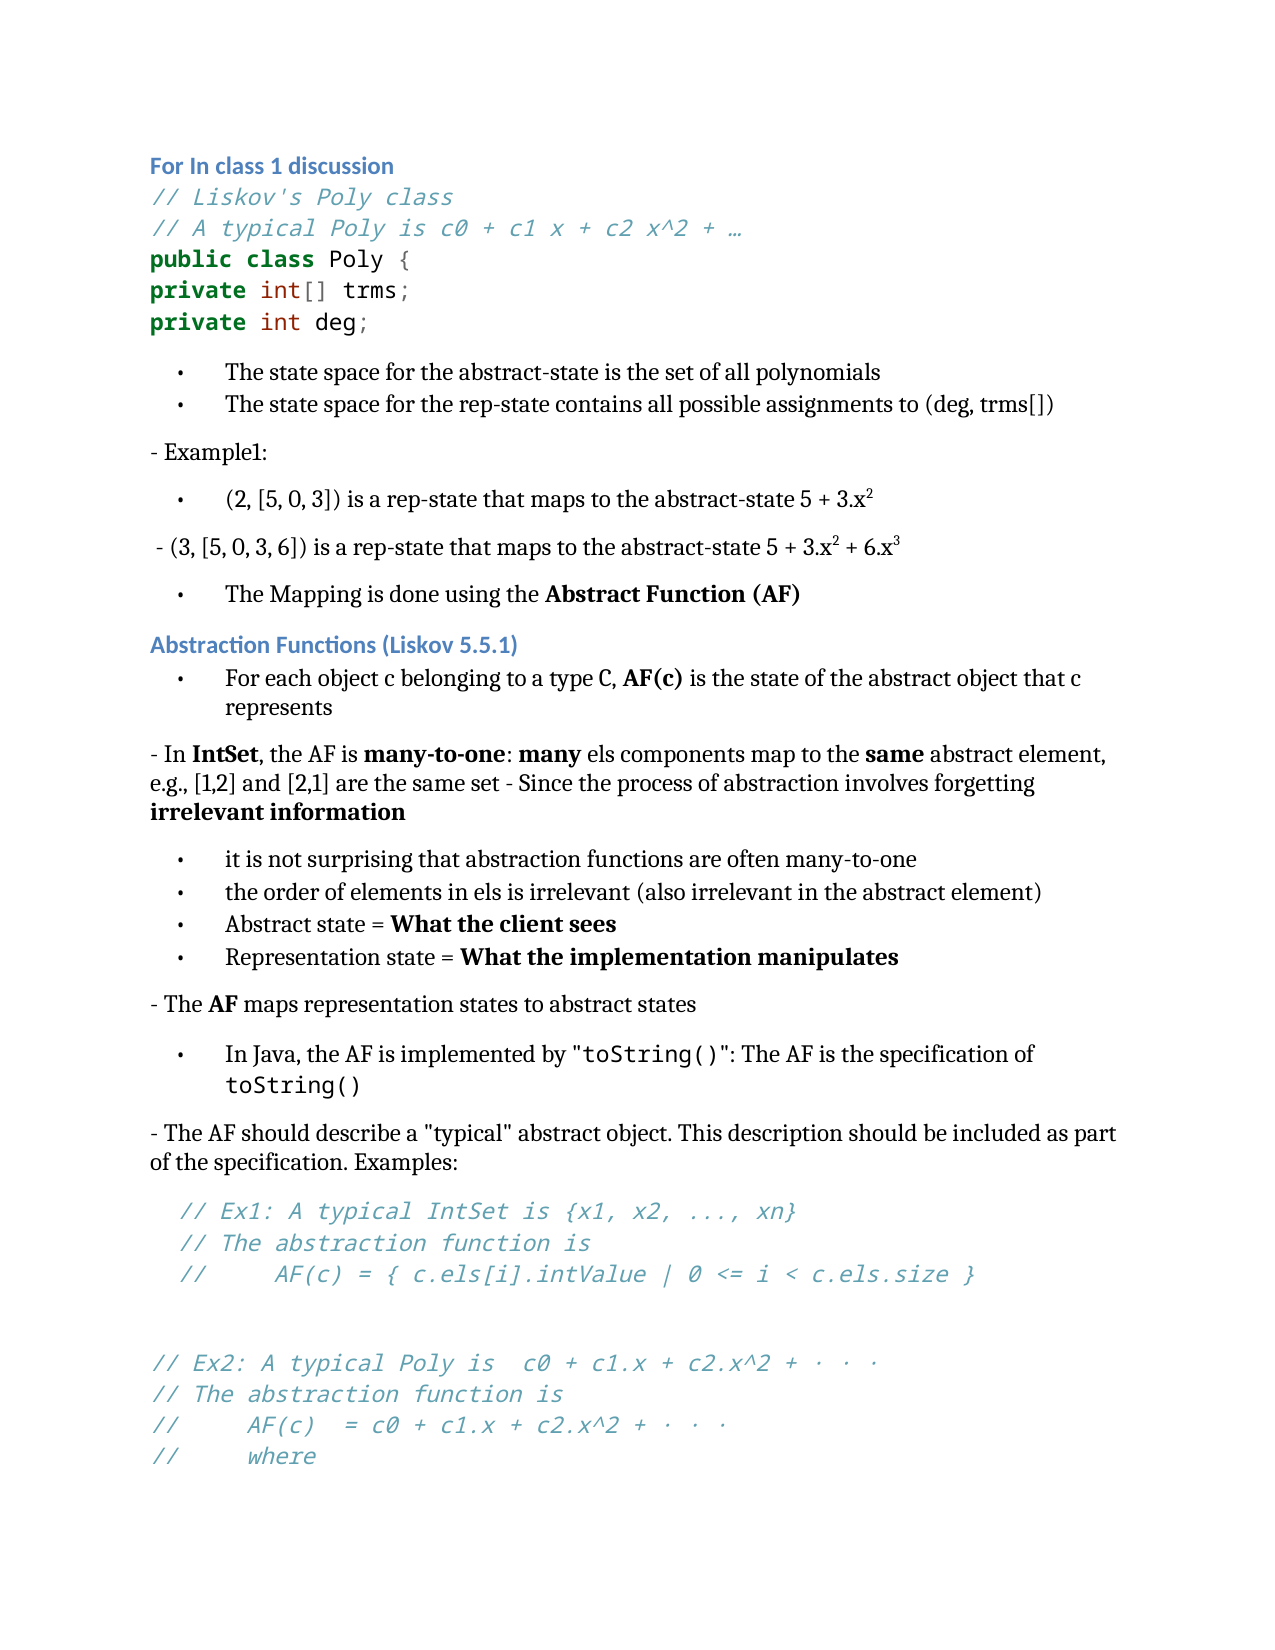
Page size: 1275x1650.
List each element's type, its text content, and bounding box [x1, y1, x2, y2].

list it is not surprising that abstraction functions are often many-to-one​ [175, 845, 1125, 874]
subtitle Abstraction Functions (Liskov 5.5.1) [150, 630, 1125, 660]
list The state space for the abstract-state is the set of all polynomials​ [175, 358, 1125, 386]
text ​- Example1: ​ [150, 438, 1125, 466]
list The state space for the rep-state contains all possible assignments to (deg, trms[])​ [175, 390, 1125, 419]
text ​- The AF should describe a "typical" abstract object. This description should be included as part of the specification. Examples:​ [150, 1119, 1125, 1176]
list (2, [5, 0, 3]) is a rep-state that maps to the abstract-state 5 + 3.x2​ [175, 485, 1125, 514]
list the order of elements in els is irrelevant (also irrelevant in the abstract element) [175, 878, 1125, 906]
text ​- In IntSet, the AF is many-to-one: many els components map to the same abstract element, e.g., [1,2] and [2,1]​ are the same set ​- Since the process of abstraction involves forgetting irrelevant information [150, 740, 1125, 826]
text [150, 1195, 1125, 1471]
text // Liskov's Poly class​ // A typical Poly is c0 + c1 x + c2 x^2 + …​ public class Poly { ​ private int[] trms; ​ private int deg;​ [150, 181, 1125, 337]
subtitle For In class 1 discussion [150, 150, 1125, 181]
list The Mapping is done using the Abstract Function (AF)​ [175, 580, 1125, 609]
list In Java, the AF is implemented by "toString()": The AF is the specification of toString() [175, 1038, 1125, 1100]
list For each object c belonging to a type C, AF(c) is the state of the abstract object that c represents​ [175, 664, 1125, 721]
text ​- The AF maps representation states to abstract states​ [150, 990, 1125, 1019]
text ​ - (3, [5, 0, 3, 6]) is a rep-state that maps to the abstract-state 5 + 3.x2 + 6.x3​ [150, 533, 1125, 561]
list Representation state = What the implementation manipulates​ [175, 943, 1125, 971]
list Abstract state = What the client sees​ [175, 910, 1125, 939]
